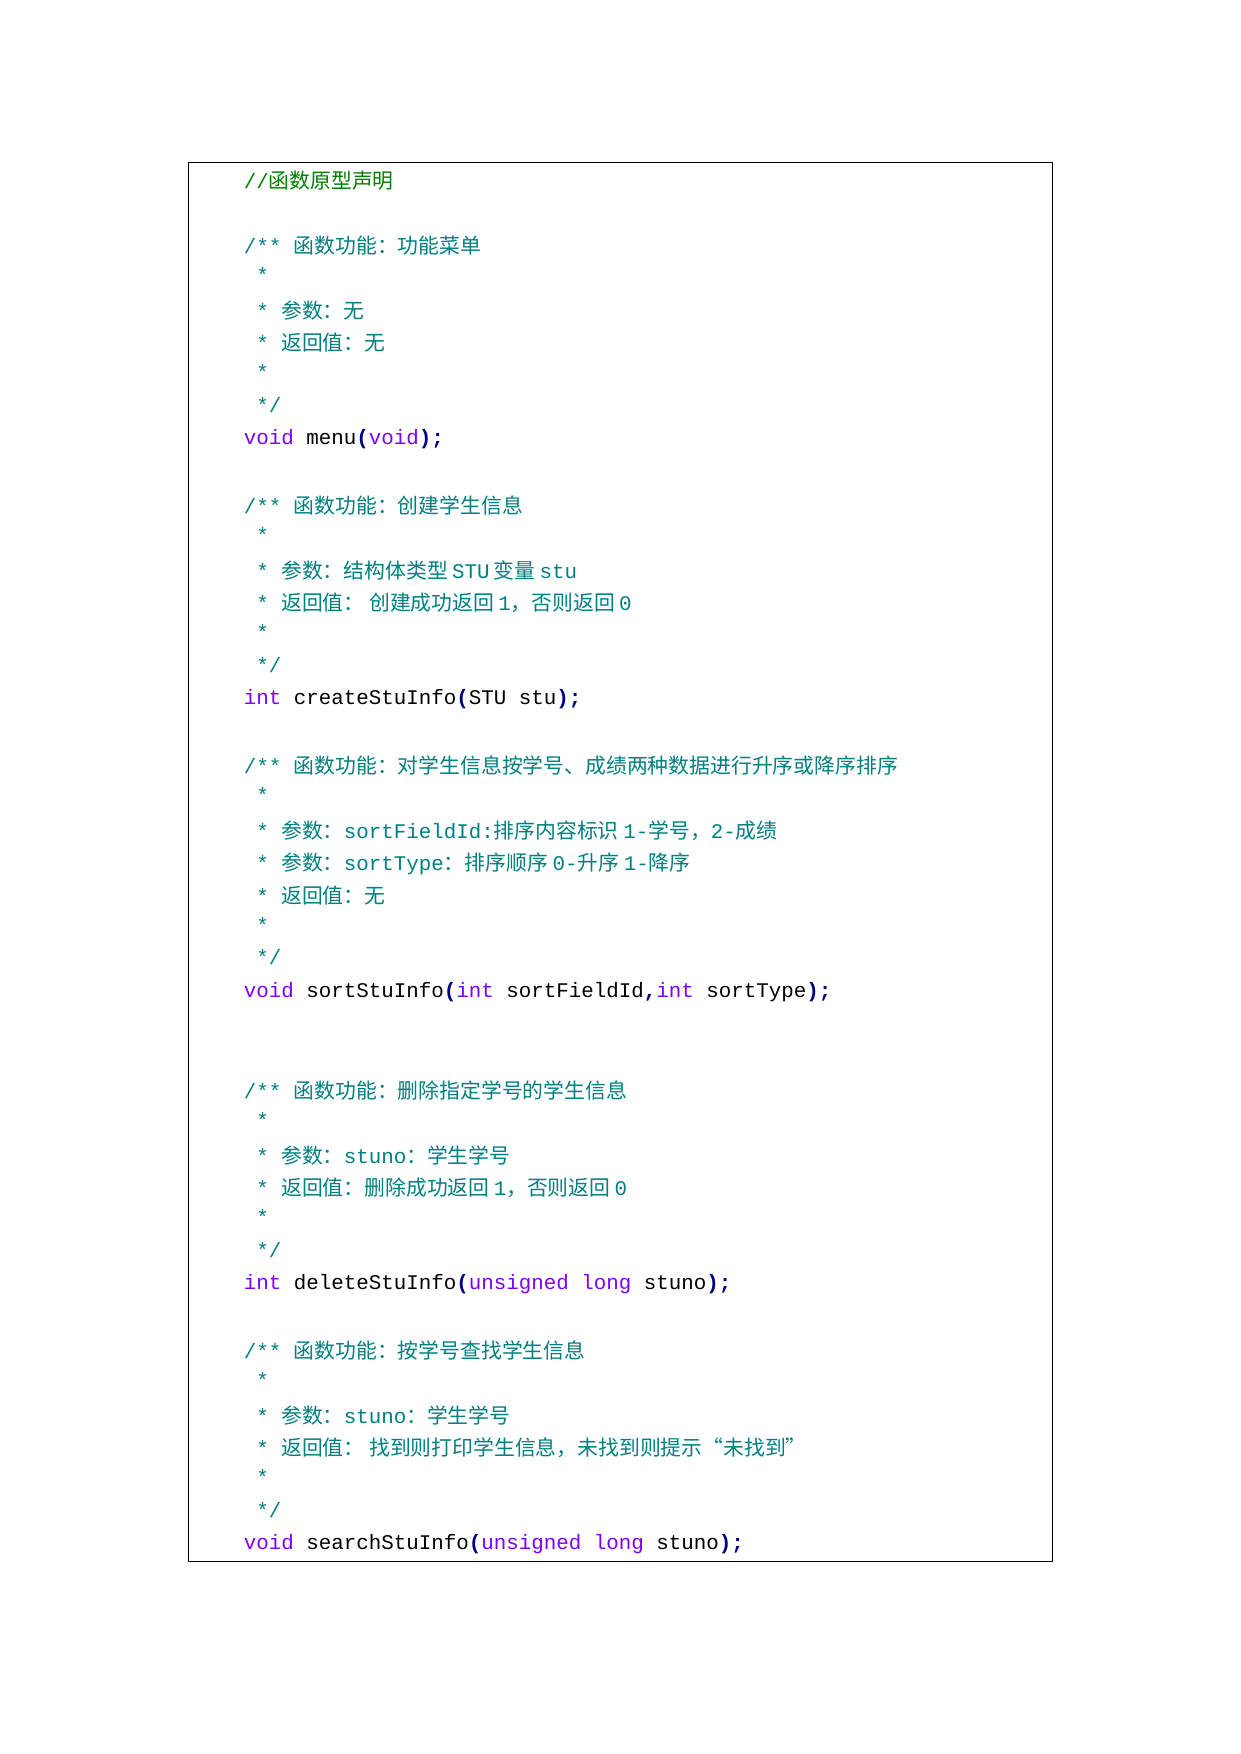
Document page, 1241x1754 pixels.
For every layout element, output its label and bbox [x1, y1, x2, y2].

table_header [189, 163, 1052, 1561]
